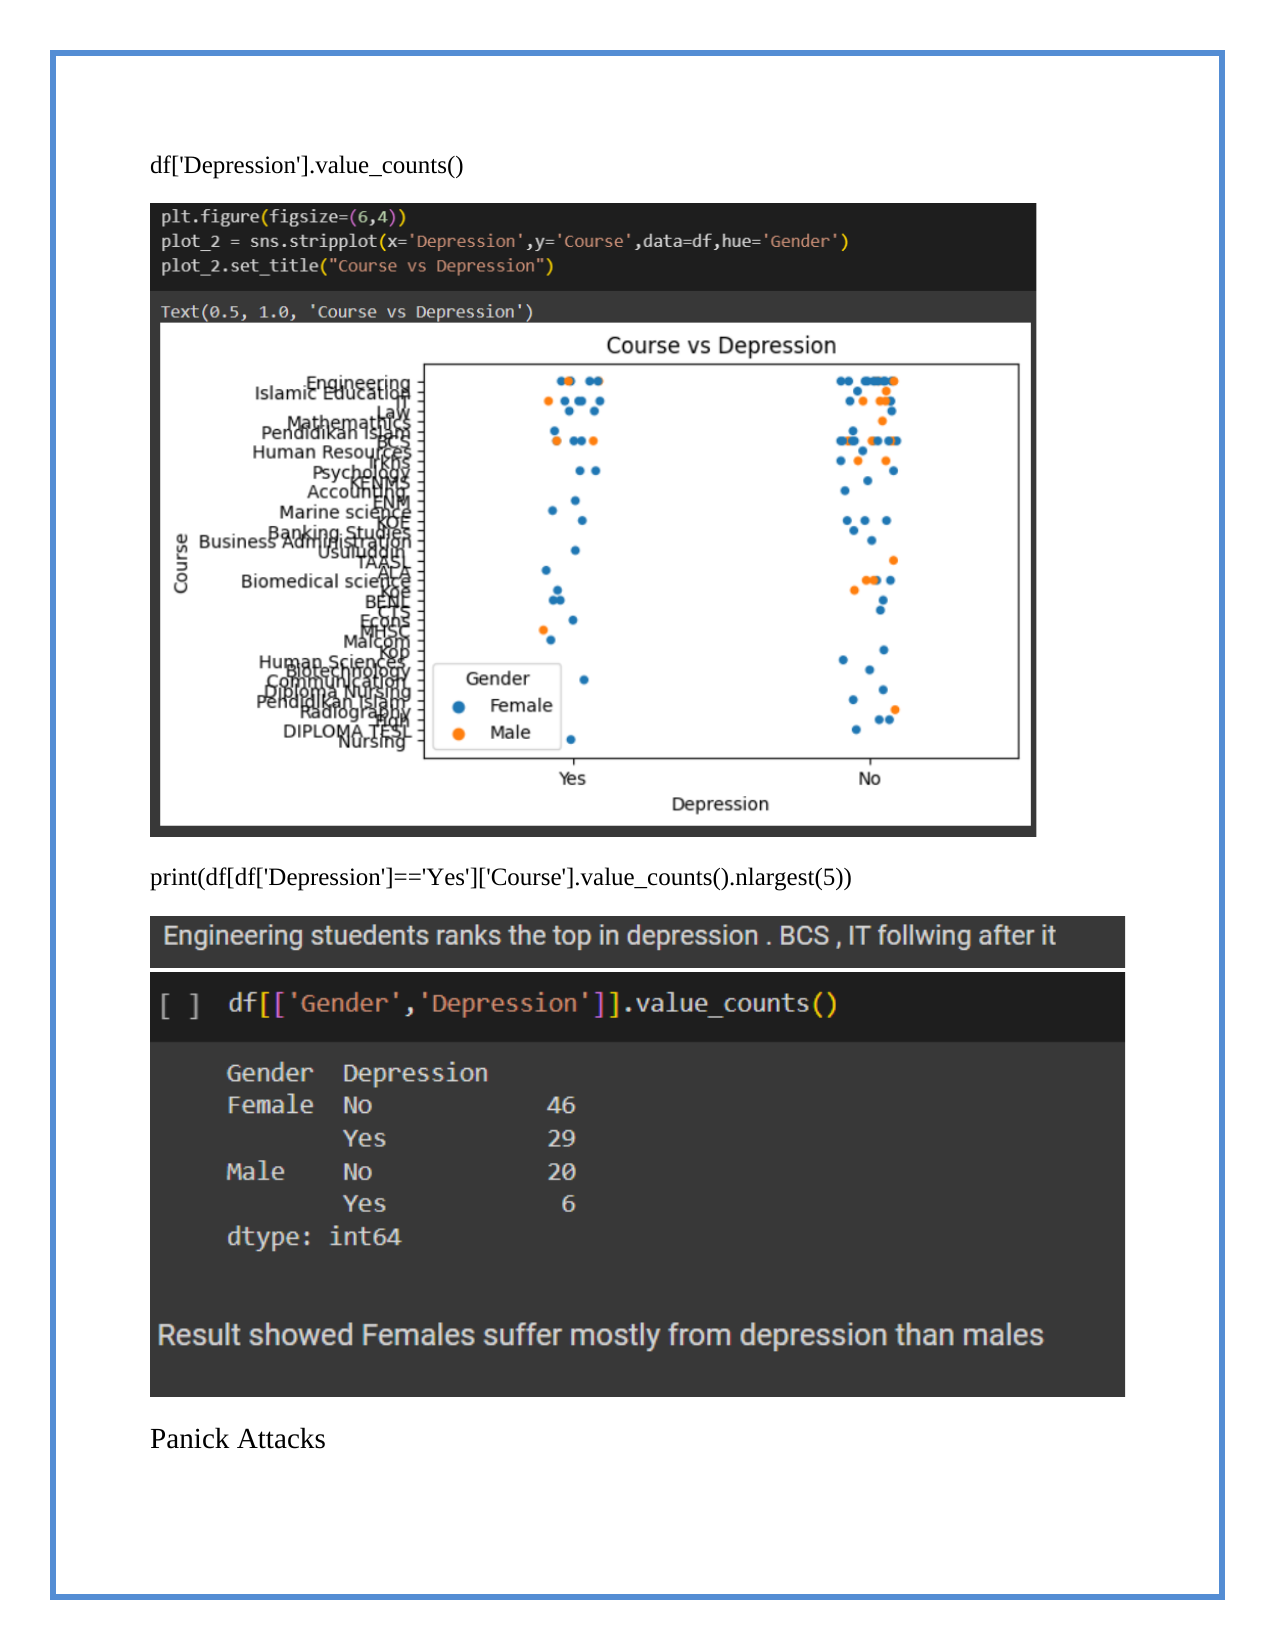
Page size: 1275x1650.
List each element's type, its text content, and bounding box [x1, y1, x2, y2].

picture [150, 972, 1125, 1397]
picture [150, 916, 1125, 968]
picture [150, 203, 1037, 837]
text df['Depression'].value_counts() [150, 150, 1125, 179]
text print(df[df['Depression']=='Yes']['Course'].value_counts().nlargest(5)) [150, 862, 1125, 891]
text Panick Attacks [150, 1421, 1125, 1455]
